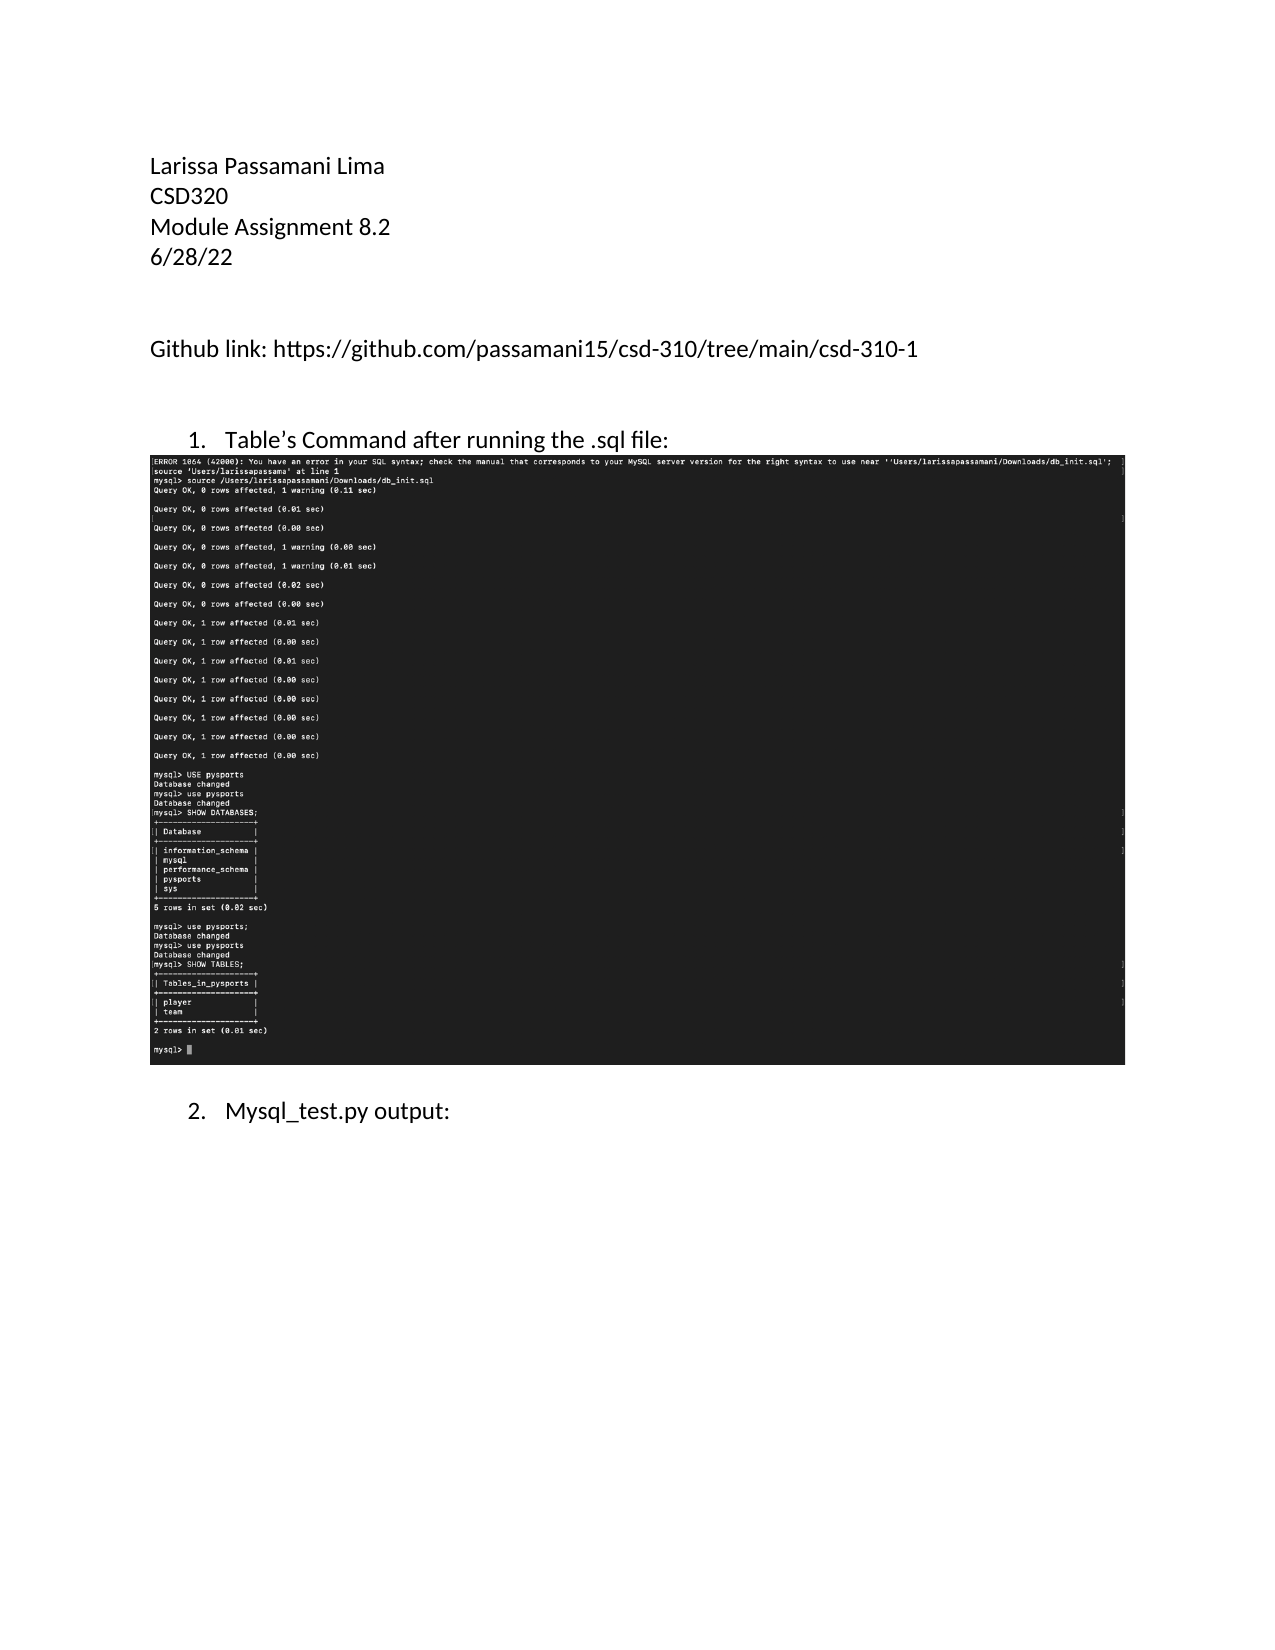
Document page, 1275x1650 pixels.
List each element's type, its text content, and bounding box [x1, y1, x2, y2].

picture [150, 455, 1125, 1065]
list Table’s Command after running the .sql file: [187, 425, 1125, 455]
list Mysql_test.py output: [187, 1095, 1125, 1126]
text Module Assignment 8.2 [150, 211, 1125, 242]
text CSD320 [150, 181, 1125, 211]
text 6/28/22 [150, 242, 1125, 272]
text Larissa Passamani Lima [150, 150, 1125, 181]
text Github link: https://github.com/passamani15/csd-310/tree/main/csd-310-1 [150, 333, 1125, 364]
